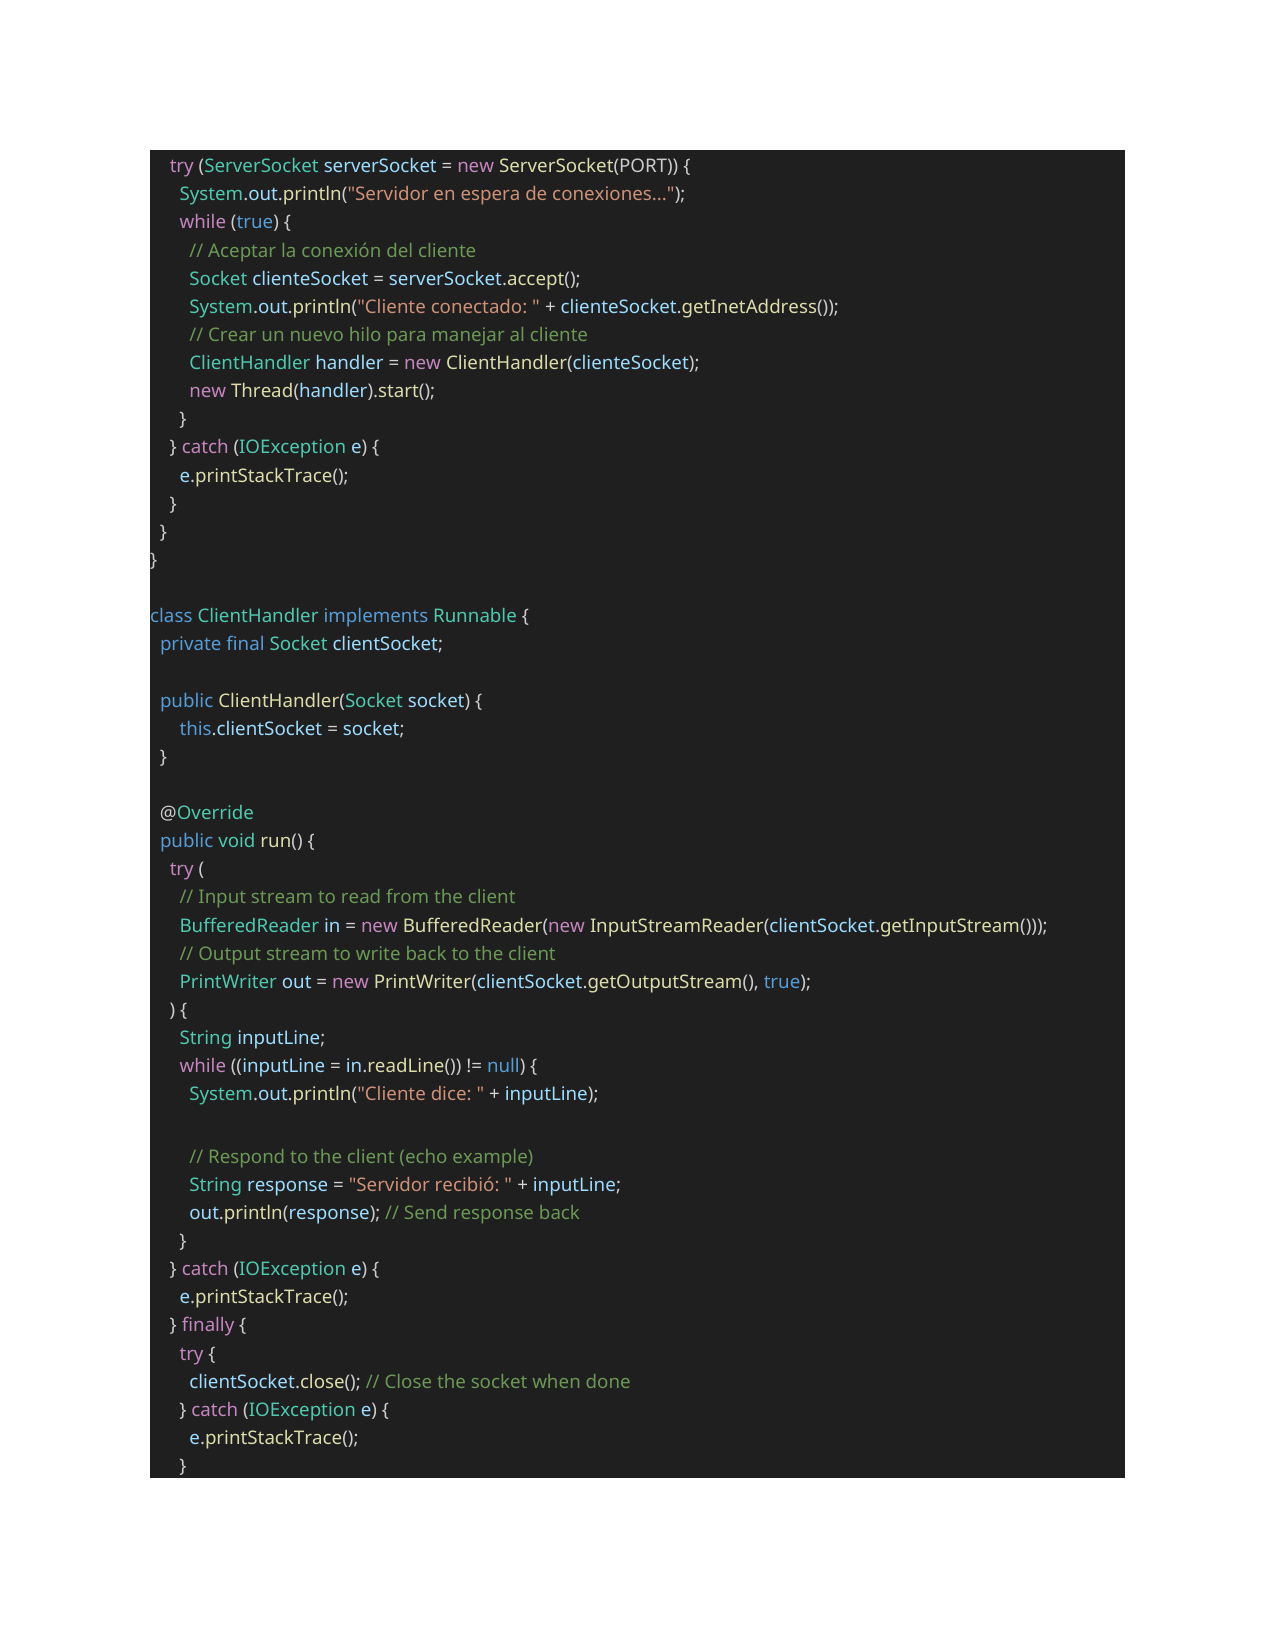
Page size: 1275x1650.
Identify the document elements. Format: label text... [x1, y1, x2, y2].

text } [150, 1225, 1125, 1253]
text ClientHandler handler = new ClientHandler(clienteSocket); [150, 347, 1125, 375]
text String inputLine; [150, 1022, 1125, 1050]
text ) { [150, 994, 1125, 1022]
text } [150, 516, 1125, 544]
text System.out.println("Servidor en espera de conexiones..."); [150, 178, 1125, 206]
text this.clientSocket = socket; [150, 712, 1125, 741]
text clientSocket.close(); // Close the socket when done [150, 1365, 1125, 1393]
text e.printStackTrace(); [150, 1422, 1125, 1450]
text while (true) { [150, 206, 1125, 234]
text e.printStackTrace(); [150, 459, 1125, 487]
text Socket clienteSocket = serverSocket.accept(); [150, 262, 1125, 291]
text // Input stream to read from the client [150, 881, 1125, 909]
text } [150, 544, 1125, 572]
text public void run() { [150, 825, 1125, 853]
text } [150, 487, 1125, 516]
text private final Socket clientSocket; [150, 628, 1125, 656]
text while ((inputLine = in.readLine()) != null) { [150, 1050, 1125, 1078]
text // Aceptar la conexión del cliente [150, 234, 1125, 262]
text } finally { [150, 1309, 1125, 1337]
text } catch (IOException e) { [150, 1393, 1125, 1422]
text BufferedReader in = new BufferedReader(new InputStreamReader(clientSocket.getInputStream())); [150, 909, 1125, 937]
text } catch (IOException e) { [150, 1253, 1125, 1281]
text try ( [150, 853, 1125, 881]
text } [150, 741, 1125, 769]
text // Output stream to write back to the client [150, 937, 1125, 966]
text try { [150, 1337, 1125, 1365]
text System.out.println("Cliente dice: " + inputLine); [150, 1078, 1125, 1106]
text out.println(response); // Send response back [150, 1197, 1125, 1225]
text } [150, 403, 1125, 431]
text } catch (IOException e) { [150, 431, 1125, 459]
text new Thread(handler).start(); [150, 375, 1125, 403]
text PrintWriter out = new PrintWriter(clientSocket.getOutputStream(), true); [150, 966, 1125, 994]
text e.printStackTrace(); [150, 1281, 1125, 1309]
text } [150, 1450, 1125, 1478]
text public ClientHandler(Socket socket) { [150, 684, 1125, 712]
text // Crear un nuevo hilo para manejar al cliente [150, 319, 1125, 347]
text String response = "Servidor recibió: " + inputLine; [150, 1168, 1125, 1197]
text System.out.println("Cliente conectado: " + clienteSocket.getInetAddress()); [150, 291, 1125, 319]
text @Override [150, 797, 1125, 825]
text try (ServerSocket serverSocket = new ServerSocket(PORT)) { [150, 150, 1125, 178]
text // Respond to the client (echo example) [150, 1140, 1125, 1168]
text class ClientHandler implements Runnable { [150, 600, 1125, 628]
